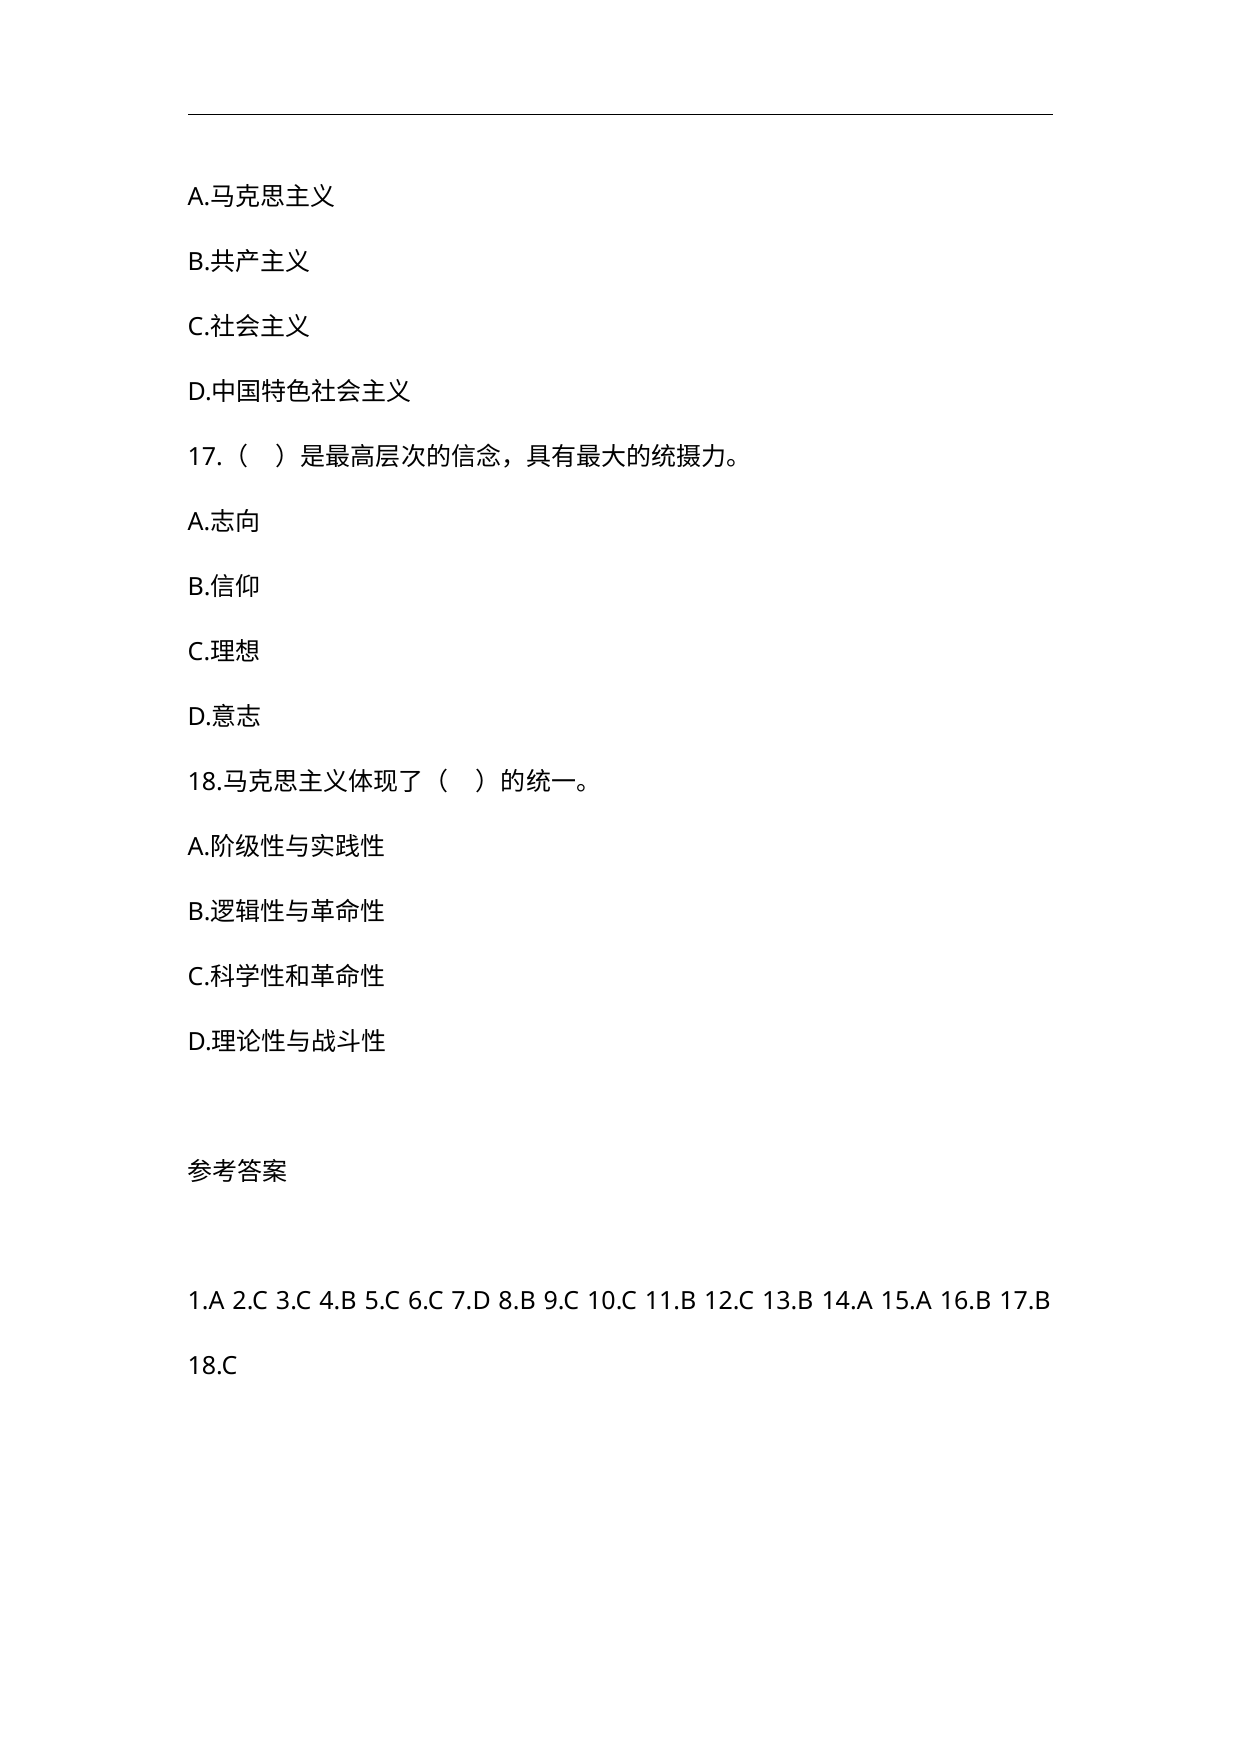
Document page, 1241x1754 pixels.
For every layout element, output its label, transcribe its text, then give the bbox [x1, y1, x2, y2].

text B.信仰 [187, 552, 1053, 617]
text A.志向 [187, 487, 1053, 552]
text D.中国特色社会主义 [187, 357, 1053, 422]
text 参考答案 [187, 1137, 1053, 1202]
text B.共产主义 [187, 227, 1053, 292]
text C.科学性和革命性 [187, 942, 1053, 1007]
text B.逻辑性与革命性 [187, 877, 1053, 942]
text 17.（ ）是最高层次的信念，具有最大的统摄力。 [187, 422, 1053, 487]
text D.理论性与战斗性 [187, 1007, 1053, 1072]
text C.理想 [187, 617, 1053, 682]
text C.社会主义 [187, 292, 1053, 357]
text 1.A 2.C 3.C 4.B 5.C 6.C 7.D 8.B 9.C 10.C 11.B 12.C 13.B 14.A 15.A 16.B 17.B 18.C [187, 1267, 1053, 1397]
text A.马克思主义 [187, 162, 1053, 227]
text 18.马克思主义体现了（ ）的统一。 [187, 747, 1053, 812]
text D.意志 [187, 682, 1053, 747]
text A.阶级性与实践性 [187, 812, 1053, 877]
